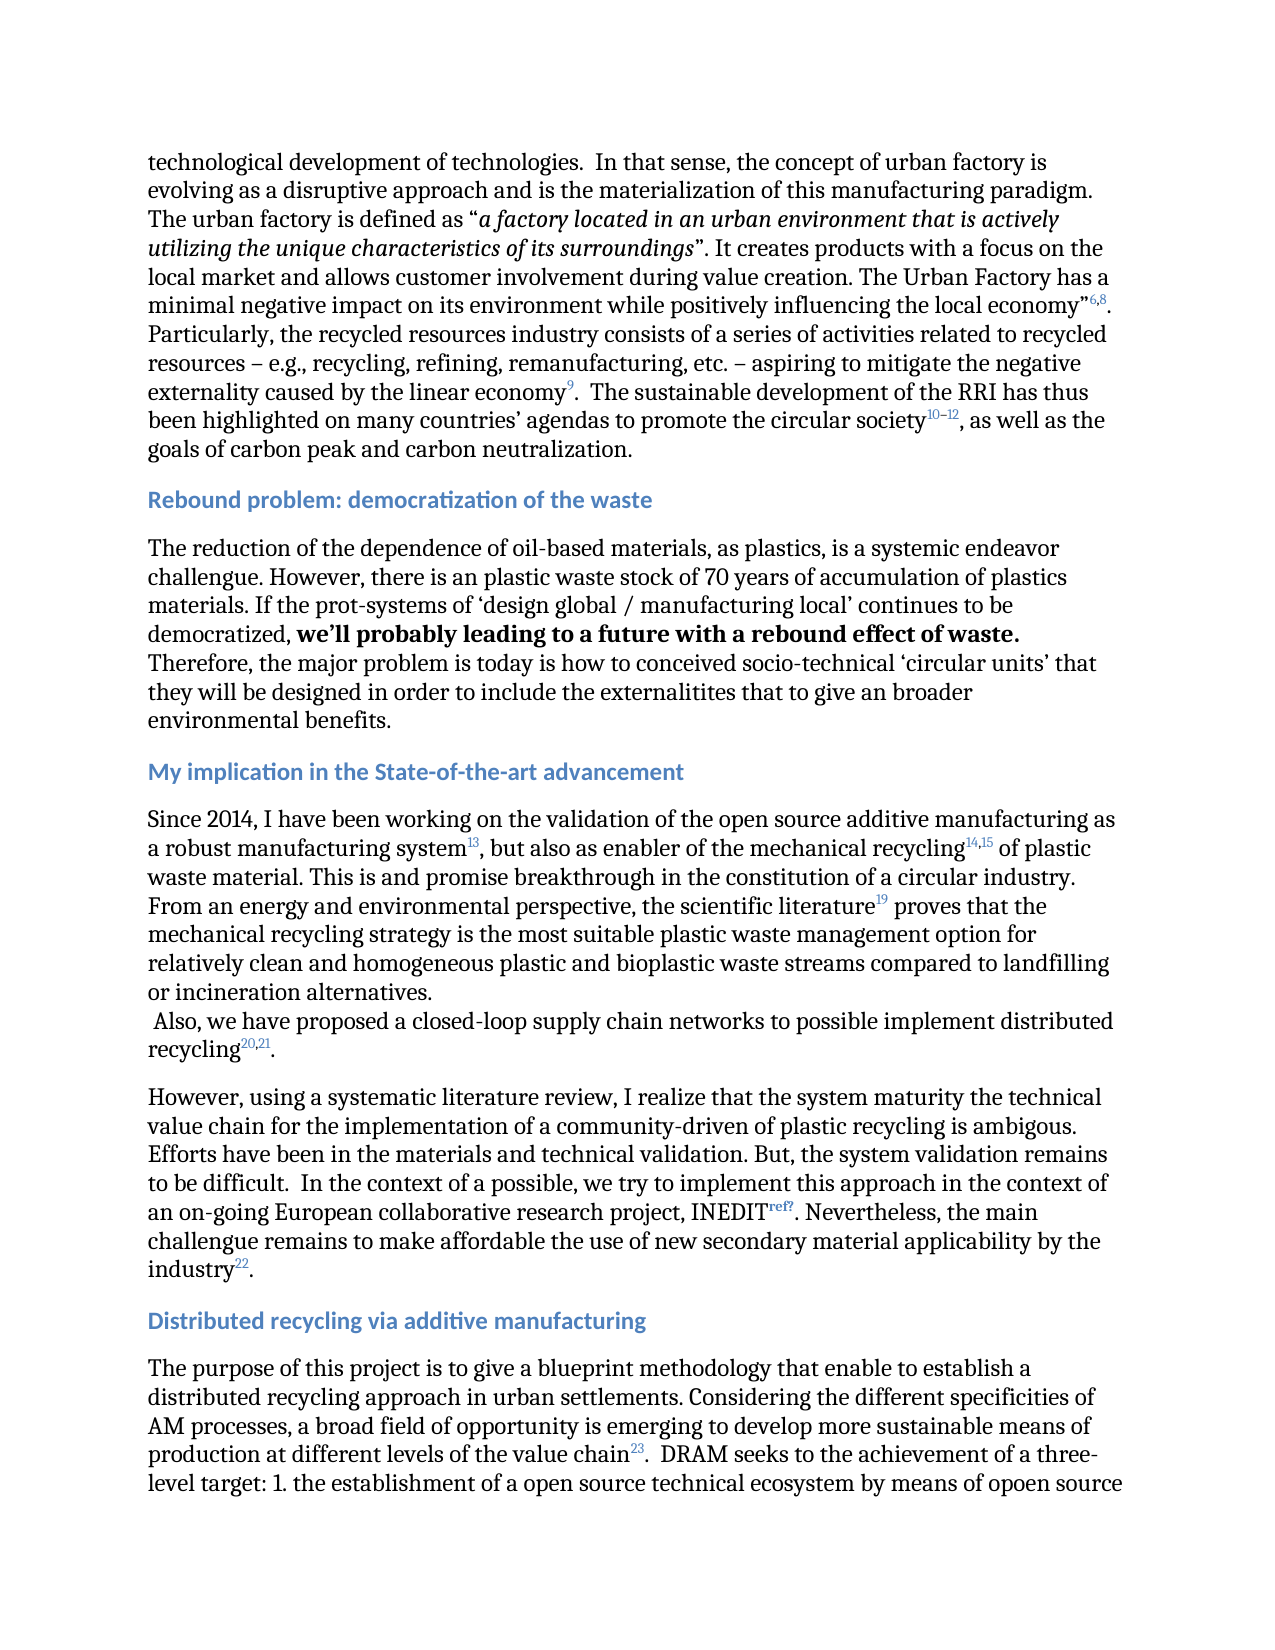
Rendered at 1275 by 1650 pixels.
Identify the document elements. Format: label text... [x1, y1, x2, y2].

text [148, 1354, 1127, 1498]
text The reduction of the dependence of oil-based materials, as plastics, is a systemic endeavor challengue. However, there is an plastic waste stock of 70 years of accumulation of plastics materials. If the prot-systems of ‘design global / manufacturing local’ continues to be democratized, we’ll probably leading to a future with a rebound effect of waste. Therefore, the major problem is today is how to conceived socio-technical ‘circular units’ that they will be designed in order to include the externalitites that to give an broader environmental benefits. [148, 534, 1127, 735]
text Since 2014, I have been working on the validation of the open source additive manufacturing as a robust manufacturing system13, but also as enabler of the mechanical recycling14,15 of plastic waste material. This is and promise breakthrough in the constitution of a circular industry. From an energy and environmental perspective, the scientific literature19 proves that the mechanical recycling strategy is the most suitable plastic waste management option for relatively clean and homogeneous plastic and bioplastic waste streams compared to landfilling or incineration alternatives. Also, we have proposed a closed-loop supply chain networks to possible implement distributed recycling20,21. [148, 805, 1127, 1064]
subtitle Rebound problem: democratization of the waste [148, 485, 1127, 515]
text However, using a systematic literature review, I realize that the system maturity the technical value chain for the implementation of a community-driven of plastic recycling is ambigous. Efforts have been in the materials and technical validation. But, the system validation remains to be difficult. In the context of a possible, we try to implement this approach in the context of an on-going European collaborative research project, INEDITref?. Nevertheless, the main challengue remains to make affordable the use of new secondary material applicability by the industry22. [148, 1083, 1127, 1284]
subtitle My implication in the State-of-the-art advancement [148, 756, 1127, 787]
subtitle Distributed recycling via additive manufacturing [148, 1305, 1127, 1335]
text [148, 148, 1127, 464]
